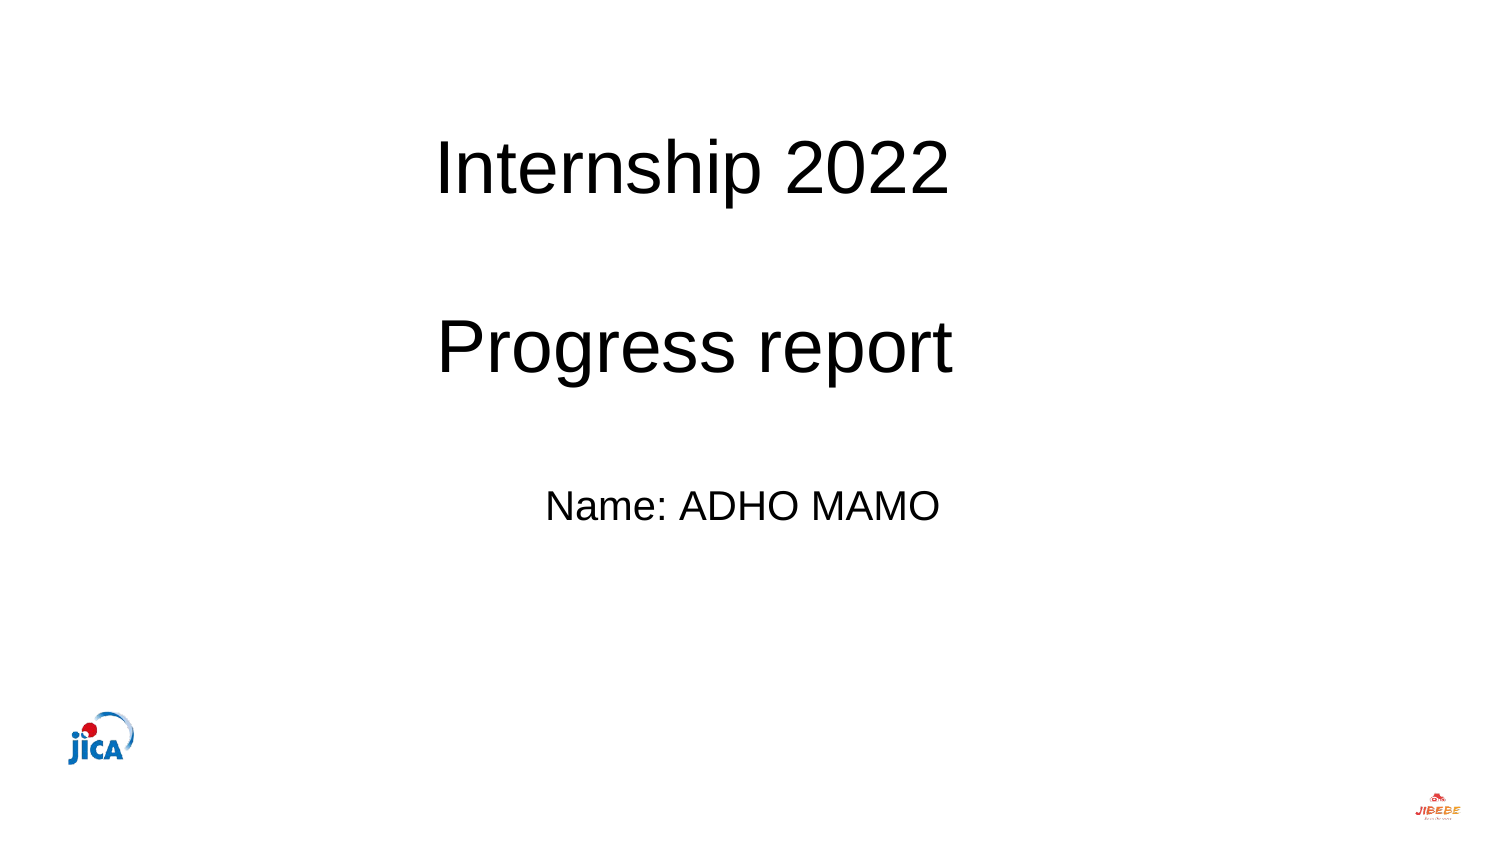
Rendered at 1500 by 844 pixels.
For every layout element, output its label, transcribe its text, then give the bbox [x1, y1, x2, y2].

text Name: ADHO MAMO [64, 481, 1421, 529]
picture [1376, 773, 1499, 838]
text Internship 2022 [78, 123, 1306, 209]
picture [65, 709, 137, 768]
text Progress report [78, 302, 1306, 388]
